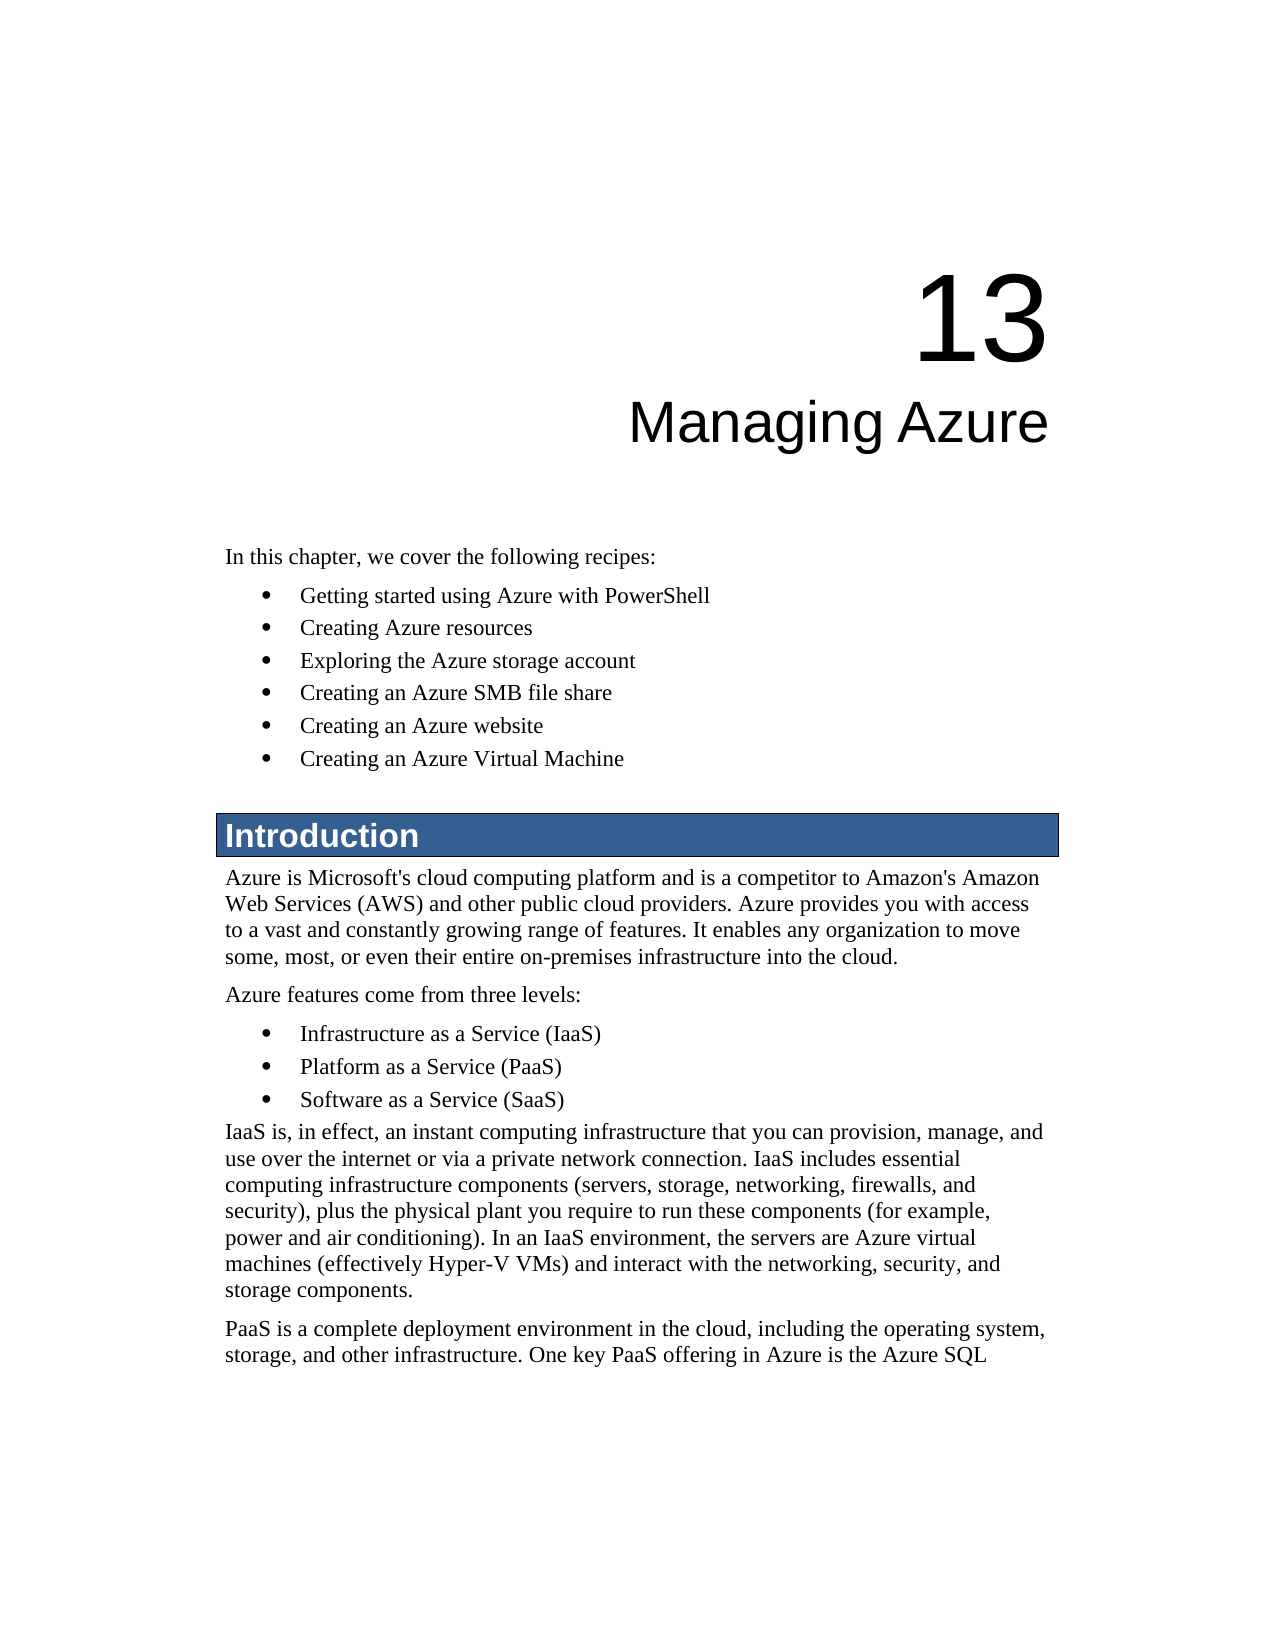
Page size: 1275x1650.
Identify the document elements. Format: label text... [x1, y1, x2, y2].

text Infrastructure as a Service (IaaS) [262, 1020, 1012, 1047]
text Creating Azure resources [262, 614, 1012, 641]
text Exploring the Azure storage account [262, 647, 1012, 673]
title Managing Azure [225, 388, 1050, 455]
text Creating an Azure Virtual Machine [262, 745, 1012, 771]
text Azure is Microsoft's cloud computing platform and is a competitor to Amazon's Amazon Web Services (AWS) and other public cloud providers. Azure provides you with access to a vast and constantly growing range of features. It enables any organization to move some, most, or even their entire on-premises infrastructure into the cloud. [225, 864, 1050, 969]
text Azure features come from three levels: [225, 982, 1050, 1008]
text Getting started using Azure with PowerShell [262, 582, 1012, 608]
text In this chapter, we cover the following recipes: [225, 543, 1050, 569]
text Platform as a Service (PaaS) [262, 1053, 1012, 1079]
text Software as a Service (SaaS) [262, 1086, 1012, 1112]
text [225, 1315, 1050, 1368]
subtitle Introduction [217, 814, 1058, 856]
text Creating an Azure SMB file share [262, 679, 1012, 706]
text Creating an Azure website [262, 712, 1012, 738]
text 13 [225, 244, 1050, 388]
text IaaS is, in effect, an instant computing infrastructure that you can provision, manage, and use over the internet or via a private network connection. IaaS includes essential computing infrastructure components (servers, storage, networking, firewalls, and security), plus the physical plant you require to run these components (for example, power and air conditioning). In an IaaS environment, the servers are Azure virtual machines (effectively Hyper-V VMs) and interact with the networking, security, and storage components. [225, 1118, 1050, 1303]
